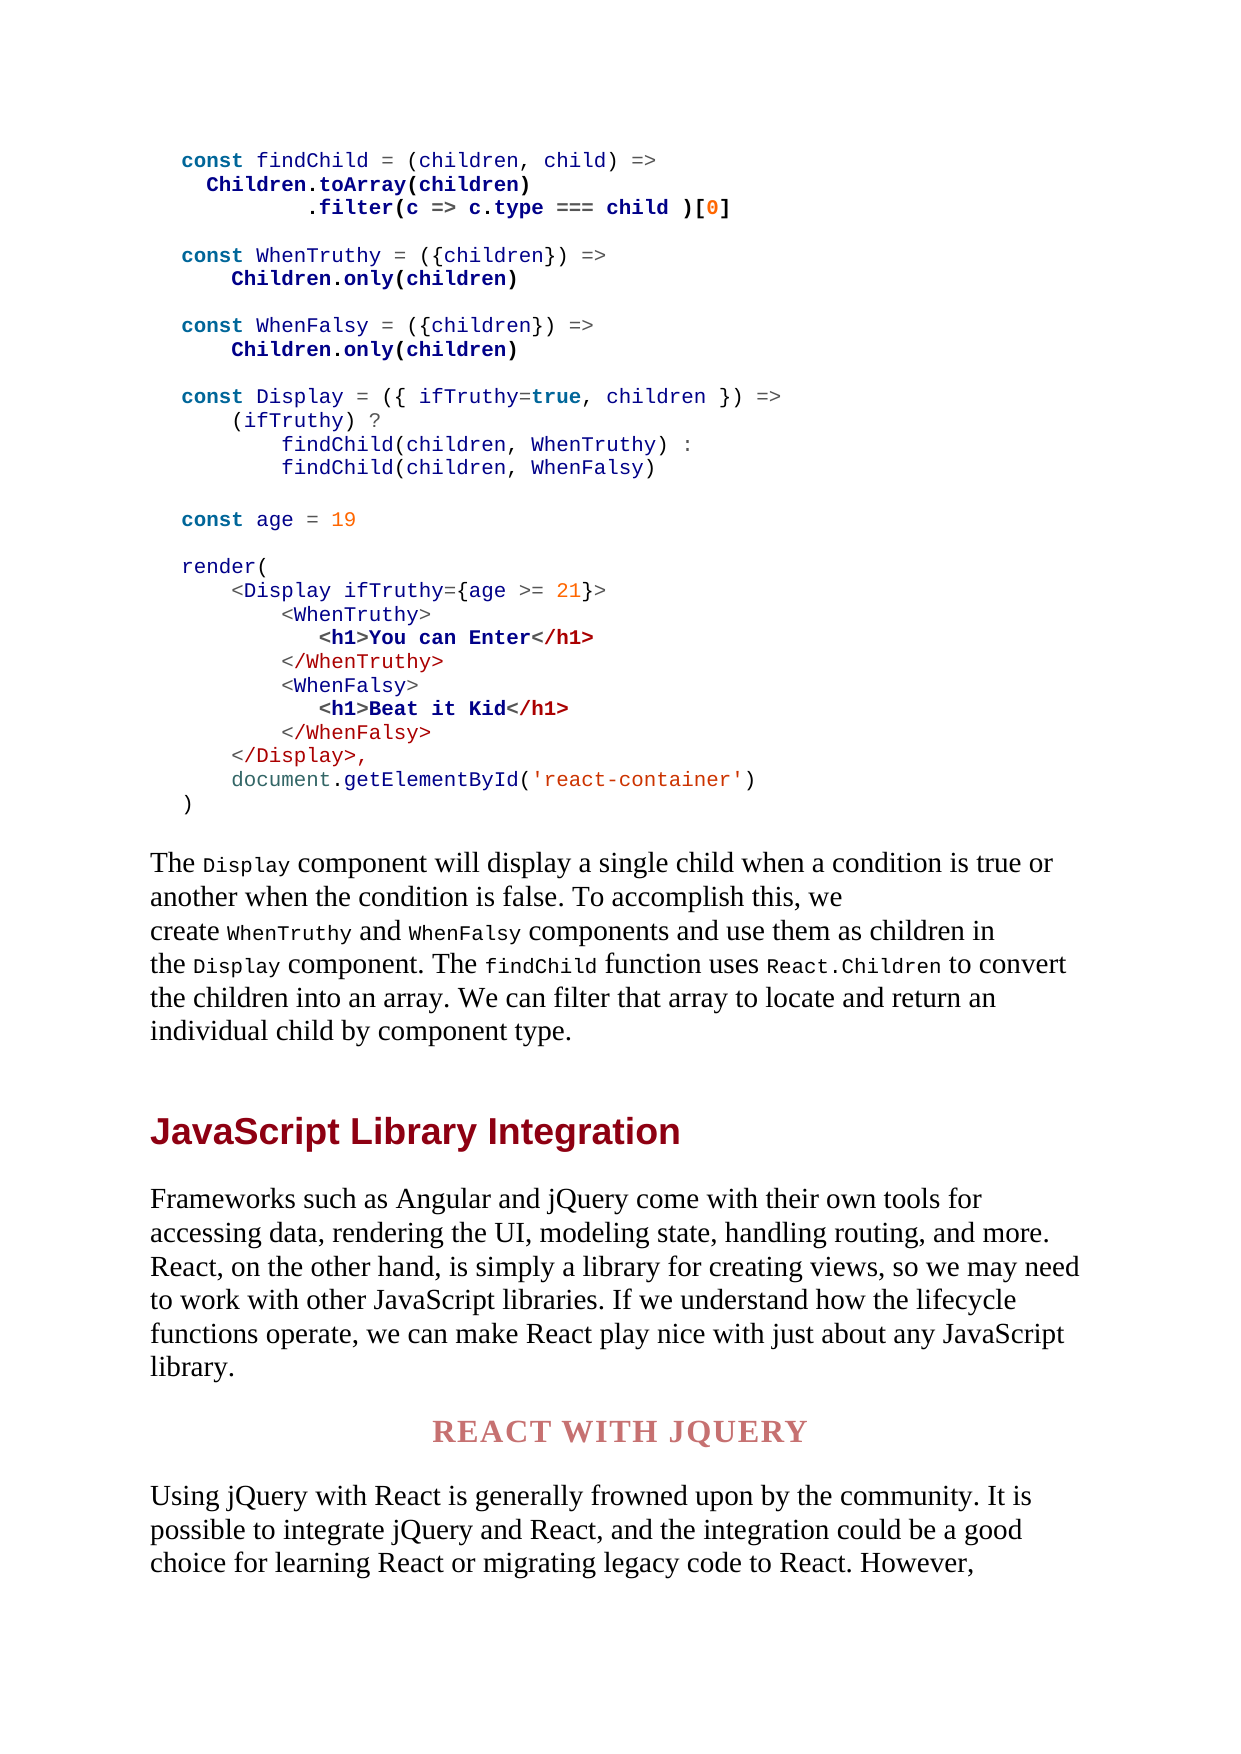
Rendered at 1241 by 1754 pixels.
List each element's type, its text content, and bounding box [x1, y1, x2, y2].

text <h1>You can Enter</h1> [181, 627, 1090, 651]
text <h1>Beat it Kid</h1> [181, 698, 1090, 722]
text findChild(children, WhenTruthy) : [181, 434, 1090, 457]
text .filter(c => c.type === child )[0] [181, 197, 1090, 221]
text const findChild = (children, child) => [181, 150, 1090, 174]
text const WhenTruthy = ({children}) => [181, 244, 1090, 268]
text <WhenFalsy> [181, 674, 1090, 698]
text REACT WITH JQUERY [150, 1412, 1090, 1449]
text Children.only(children) [181, 339, 1090, 363]
text render( [181, 556, 1090, 580]
text Frameworks such as Angular and jQuery come with their own tools for accessing data, rendering the UI, modeling state, handling routing, and more. React, on the other hand, is simply a library for creating views, so we may need to work with other JavaScript libraries. If we understand how the lifecycle functions operate, we can make React play nice with just about any JavaScript library. [150, 1182, 1090, 1383]
text Children.only(children) [181, 268, 1090, 292]
text </WhenTruthy> [181, 651, 1090, 674]
text </Display>, [181, 746, 1090, 769]
text const WhenFalsy = ({children}) => [181, 316, 1090, 339]
text The Display component will display a single child when a condition is true or another when the condition is false. To accomplish this, we create WhenTruthy and WhenFalsy components and use them as children in the Display component. The findChild function uses React.Children to convert the children into an array. We can filter that array to locate and return an individual child by component type. [150, 846, 1090, 1047]
text Children.toArray(children) [181, 174, 1090, 197]
text const Display = ({ ifTruthy=true, children }) => [181, 386, 1090, 410]
text ) [181, 793, 1090, 816]
text <Display ifTruthy={age >= 21}> [181, 580, 1090, 604]
text </WhenFalsy> [181, 722, 1090, 746]
text <WhenTruthy> [181, 604, 1090, 627]
text const age = 19 [181, 509, 1090, 533]
text (ifTruthy) ? [181, 410, 1090, 434]
text findChild(children, WhenFalsy) [181, 457, 1090, 481]
text JavaScript Library Integration [150, 1109, 1090, 1152]
text document.getElementById('react-container') [181, 769, 1090, 793]
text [150, 1478, 1090, 1579]
